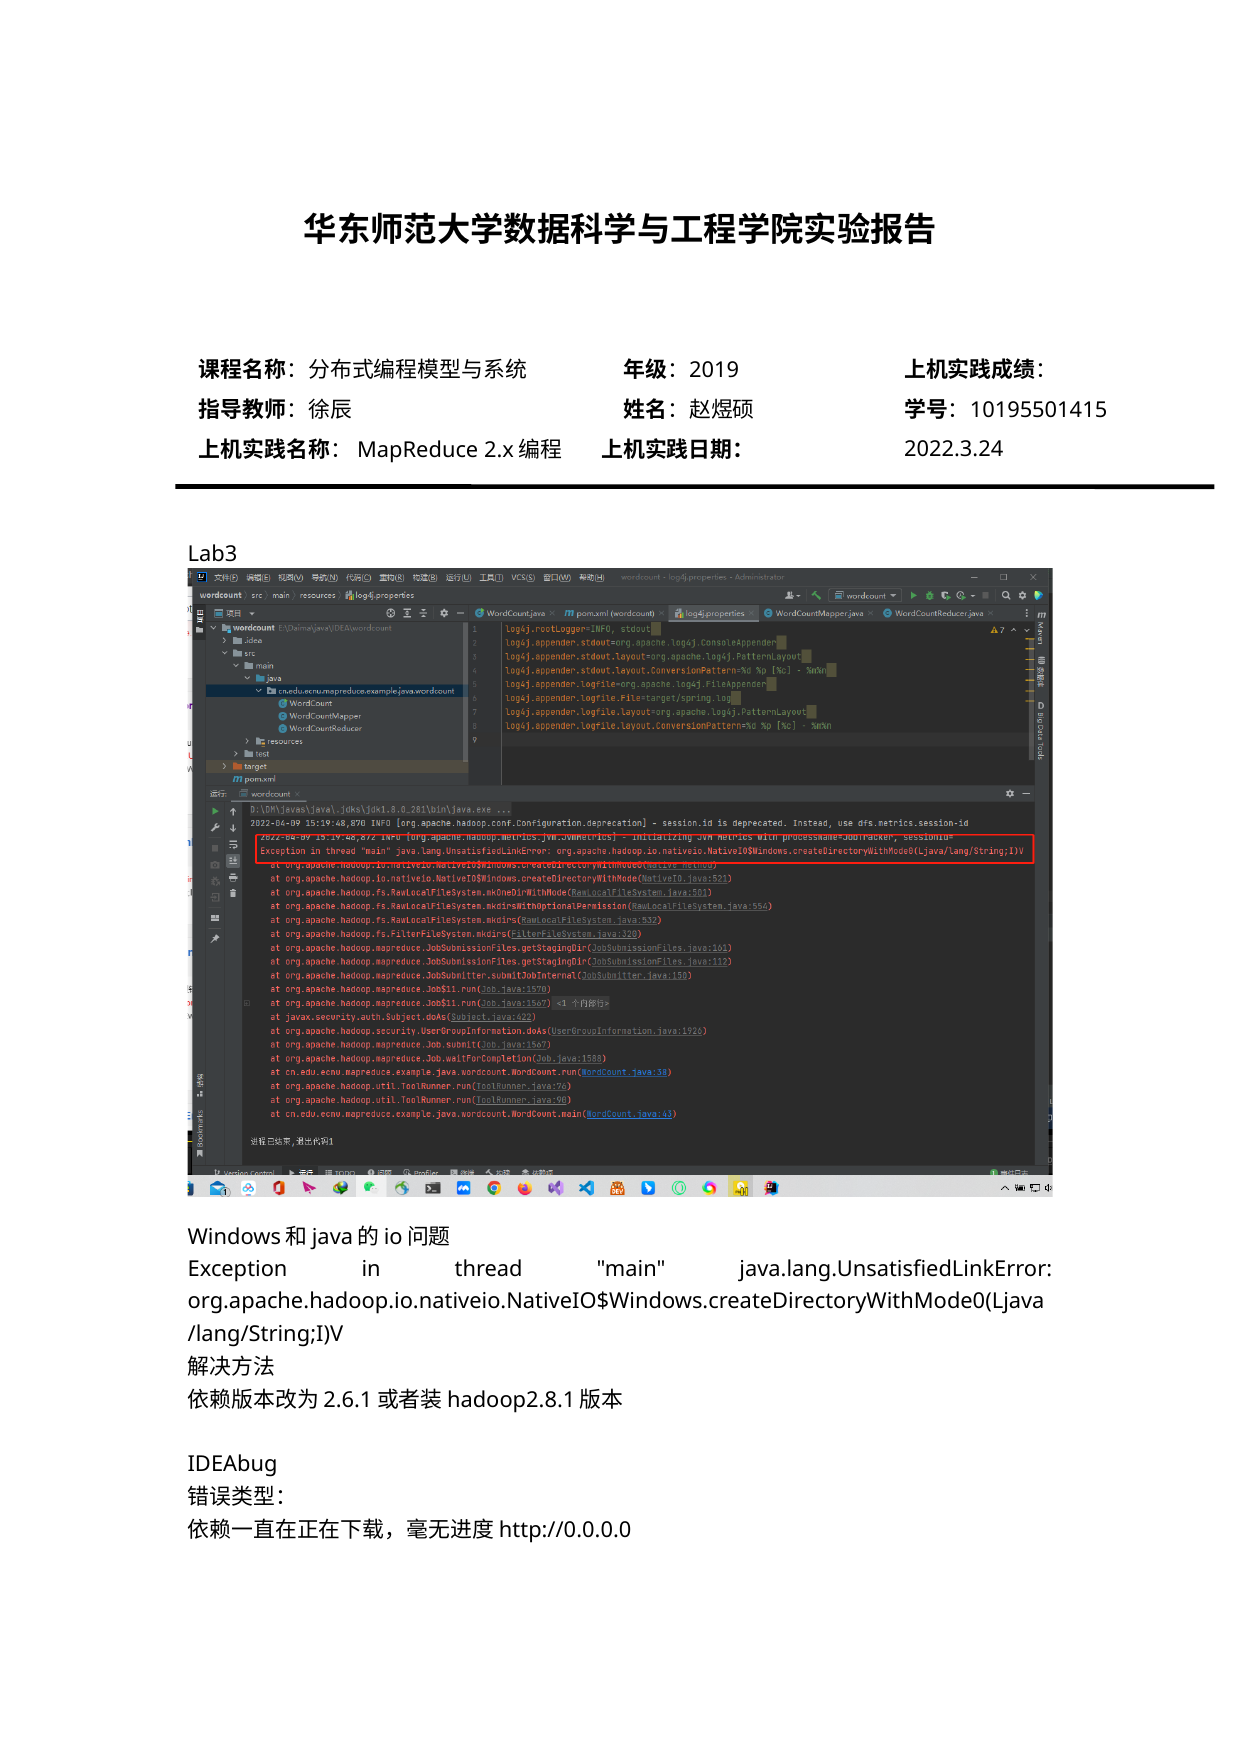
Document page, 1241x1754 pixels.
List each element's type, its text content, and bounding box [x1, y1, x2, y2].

table_header 上机实践成绩： [893, 351, 1220, 391]
text 错误类型： [187, 1479, 1053, 1511]
text IDEAbug [187, 1446, 1053, 1479]
table_cell 学号：10195501415 [893, 391, 1220, 431]
text 解决方法 [187, 1349, 1053, 1381]
table_header 年级：2019 [612, 351, 893, 391]
table_cell 2022.3.24 [893, 431, 1220, 471]
table_cell 姓名：赵煜硕 [612, 391, 893, 431]
table_cell 上机实践名称： MapReduce 2.x编程 上机实践日期： [188, 431, 893, 471]
text Exception in thread "main" java.lang.UnsatisfiedLinkError: org.apache.hadoop.io.nativeio.NativeIO$Windows.createDirectoryWithMode0(Ljava/lang/String;I)V [187, 1251, 1053, 1349]
text Windows和java的io问题 [187, 1219, 1053, 1251]
picture [187, 568, 1053, 1197]
text 华东师范大学数据科学与工程学院实验报告 [187, 194, 1053, 259]
text 依赖版本改为2.6.1或者装hadoop2.8.1版本 [187, 1381, 1053, 1414]
table_cell 指导教师：徐辰 [188, 391, 612, 431]
text 依赖一直在正在下载，毫无进度 http://0.0.0.0 [187, 1511, 1053, 1544]
text Lab3 [187, 536, 1053, 568]
table_header 课程名称：分布式编程模型与系统 [188, 351, 612, 391]
